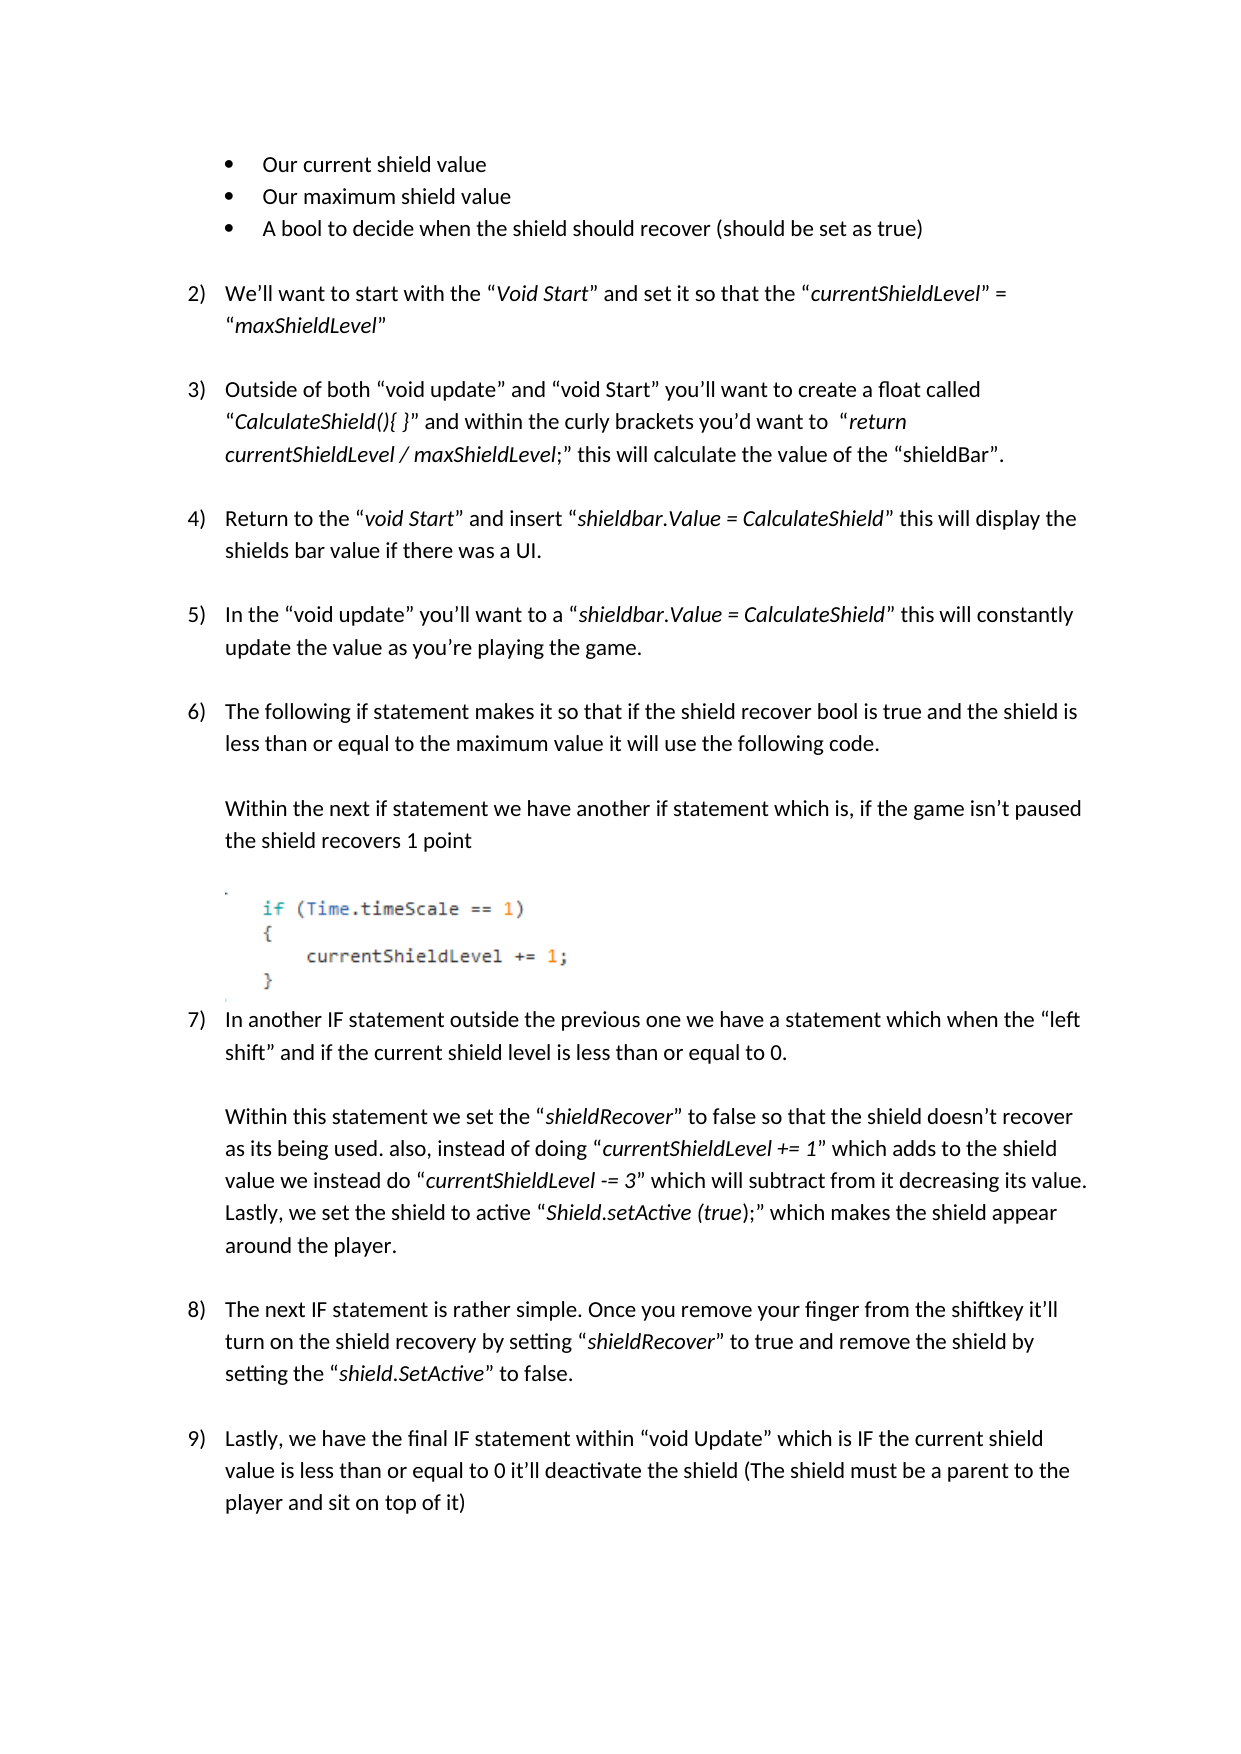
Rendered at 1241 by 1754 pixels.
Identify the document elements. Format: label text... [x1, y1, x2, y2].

list We’ll want to start with the “Void Start” and set it so that the “currentShieldLevel” = “maxShieldLevel” [187, 279, 1090, 339]
list In the “void update” you’ll want to a “shieldbar.Value = CalculateShield” this will constantly update the value as you’re playing the game. [187, 601, 1090, 661]
list Within this statement we set the “shieldRecover” to false so that the shield doesn’t recover as its being used. also, instead of doing “currentShieldLevel += 1” which adds to the shield value we instead do “currentShieldLevel -= 3” which will subtract from it decreasing its value. Lastly, we set the shield to active “Shield.setActive (true);” which makes the shield appear around the player. [225, 1102, 1090, 1259]
list Our current shield value [225, 150, 1090, 178]
list The following if statement makes it so that if the shield recover bool is true and the shield is less than or equal to the maximum value it will use the following code. [187, 697, 1090, 757]
list Lastly, we have the final IF statement within “void Update” which is IF the current shield value is less than or equal to 0 it’ll deactivate the shield (The shield must be a parent to the player and sit on top of it) [187, 1424, 1090, 1516]
list A bool to decide when the shield should recover (should be set as true) [225, 214, 1090, 242]
list In another IF statement outside the previous one we have a statement which when the “left shift” and if the current shield level is less than or equal to 0. [187, 1005, 1090, 1066]
list Outside of both “void update” and “void Start” you’ll want to create a float called “CalculateShield(){ }” and within the curly brackets you’d want to “return currentShieldLevel / maxShieldLevel;” this will calculate the value of the “shieldBar”. [187, 375, 1090, 468]
list Our maximum shield value [225, 182, 1090, 210]
list Return to the “void Start” and insert “shieldbar.Value = CalculateShield” this will display the shields bar value if there was a UI. [187, 504, 1090, 564]
picture [225, 890, 632, 1002]
list The next IF statement is rather simple. Once you remove your finger from the shiftkey it’ll turn on the shield recovery by setting “shieldRecover” to true and remove the shield by setting the “shield.SetActive” to false. [187, 1295, 1090, 1387]
list Within the next if statement we have another if statement which is, if the game isn’t paused the shield recovers 1 point [225, 794, 1090, 854]
